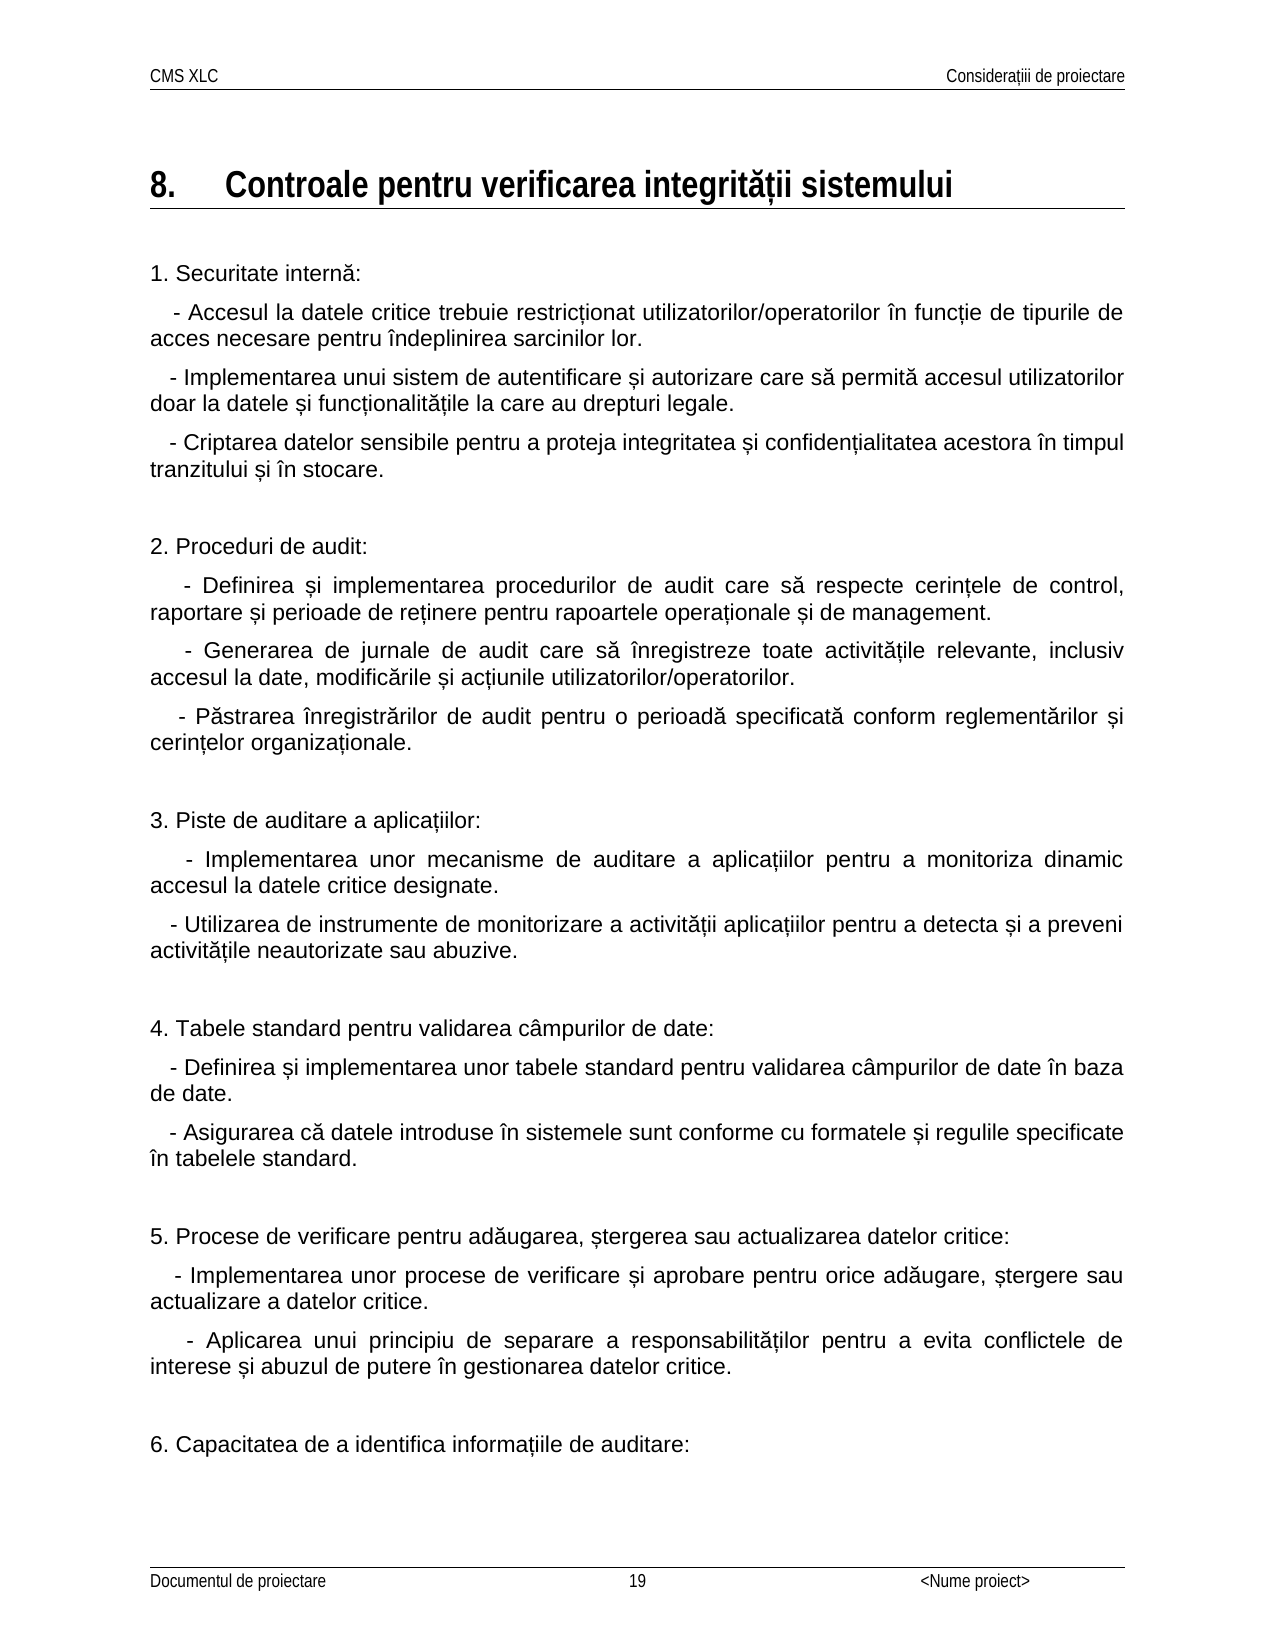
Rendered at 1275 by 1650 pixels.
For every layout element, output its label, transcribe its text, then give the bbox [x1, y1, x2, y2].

text - Păstrarea înregistrărilor de audit pentru o perioadă specificată conform reglementărilor și cerințelor organizaționale. [150, 703, 1125, 755]
text - Asigurarea că datele introduse în sistemele sunt conforme cu formatele și regulile specificate în tabelele standard. [150, 1119, 1125, 1172]
text 3. Piste de auditare a aplicațiilor: [150, 807, 1125, 833]
text 5. Procese de verificare pentru adăugarea, ștergerea sau actualizarea datelor critice: [150, 1223, 1125, 1249]
text - Implementarea unor procese de verificare și aprobare pentru orice adăugare, ștergere sau actualizare a datelor critice. [150, 1262, 1125, 1314]
text - Definirea și implementarea unor tabele standard pentru validarea câmpurilor de date în baza de date. [150, 1054, 1125, 1106]
text - Utilizarea de instrumente de monitorizare a activității aplicațiilor pentru a detecta și a preveni activitățile neautorizate sau abuzive. [150, 911, 1125, 963]
text - Implementarea unor mecanisme de auditare a aplicațiilor pentru a monitoriza dinamic accesul la datele critice designate. [150, 846, 1125, 898]
text - Accesul la datele critice trebuie restricționat utilizatorilor/operatorilor în funcție de tipurile de acces necesare pentru îndeplinirea sarcinilor lor. [150, 299, 1125, 352]
text - Implementarea unui sistem de autentificare și autorizare care să permită accesul utilizatorilor doar la datele și funcționalitățile la care au drepturi legale. [150, 364, 1125, 417]
text - Aplicarea unui principiu de separare a responsabilităților pentru a evita conflictele de interese și abuzul de putere în gestionarea datelor critice. [150, 1327, 1125, 1380]
text - Criptarea datelor sensibile pentru a proteja integritatea și confidențialitatea acestora în timpul tranzitului și în stocare. [150, 429, 1125, 482]
text - Definirea și implementarea procedurilor de audit care să respecte cerințele de control, raportare și perioade de reținere pentru rapoartele operaționale și de management. [150, 572, 1125, 625]
text 1. Securitate internă: [150, 260, 1125, 286]
subtitle Controale pentru verificarea integrității sistemului [150, 162, 1125, 208]
text 2. Proceduri de audit: [150, 533, 1125, 560]
text 4. Tabele standard pentru validarea câmpurilor de date: [150, 1015, 1125, 1041]
text - Generarea de jurnale de audit care să înregistreze toate activitățile relevante, inclusiv accesul la date, modificările și acțiunile utilizatorilor/operatorilor. [150, 637, 1125, 690]
text 6. Capacitatea de a identifica informațiile de auditare: [150, 1431, 1125, 1457]
